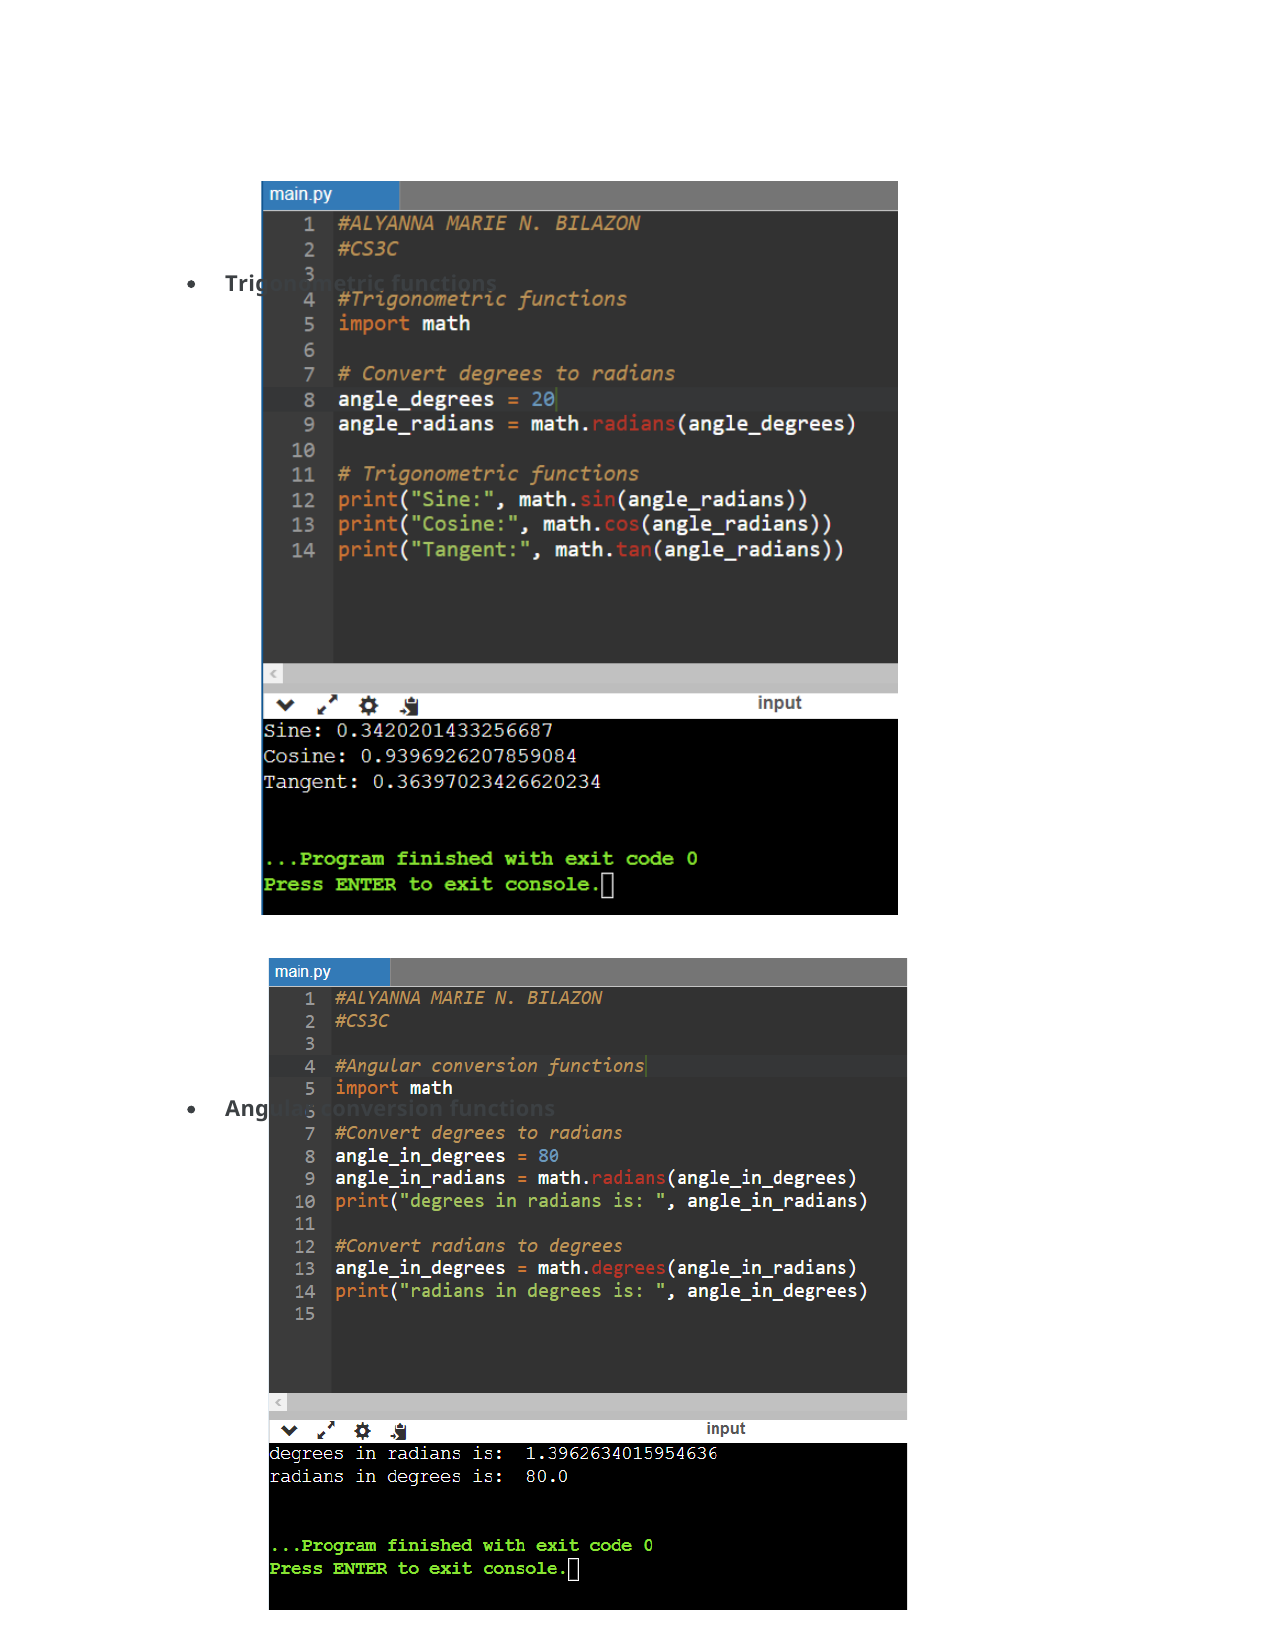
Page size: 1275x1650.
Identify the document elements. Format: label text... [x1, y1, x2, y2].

picture [261, 298, 898, 915]
list Angular conversion functions [187, 1093, 1125, 1123]
picture [268, 1123, 908, 1610]
list Trigonometric functions [187, 268, 1125, 298]
picture [261, 181, 898, 268]
picture [268, 958, 908, 1093]
